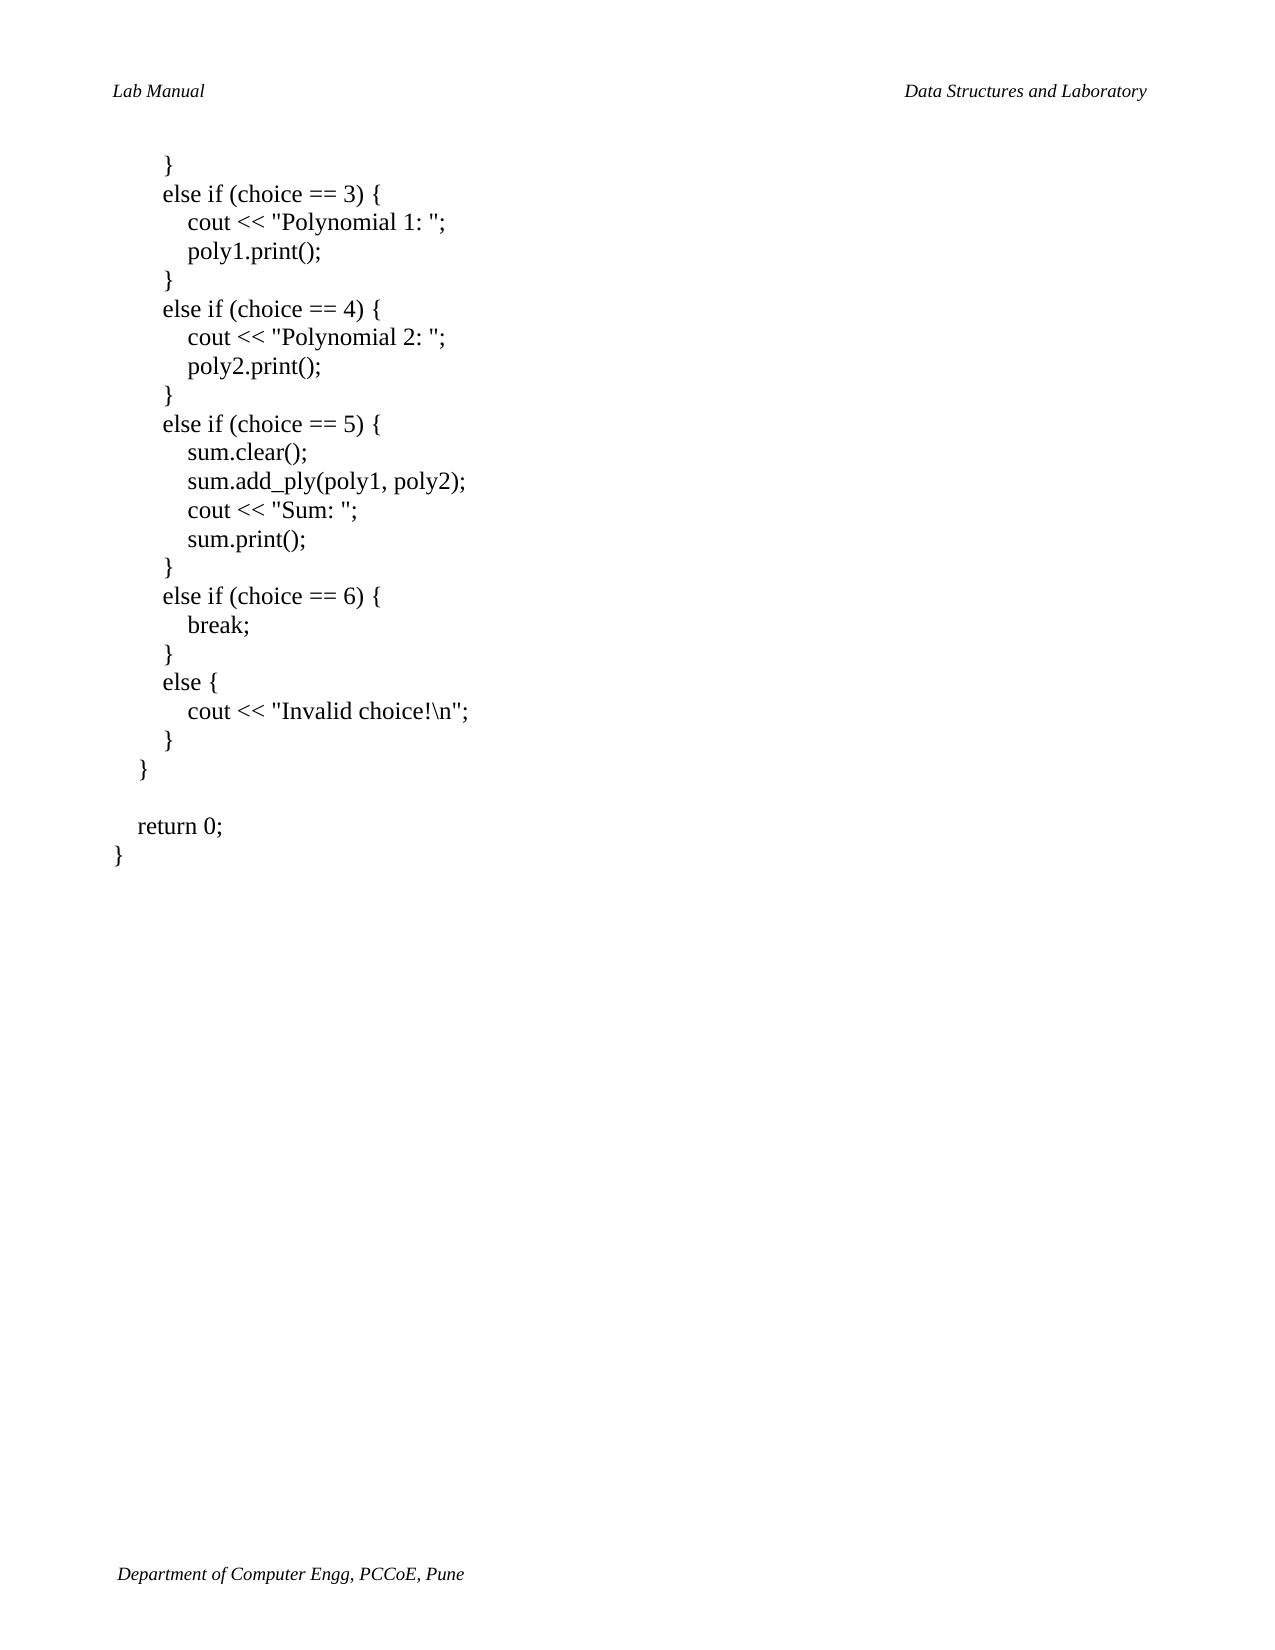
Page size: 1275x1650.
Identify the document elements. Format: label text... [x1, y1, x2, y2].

text return 0; [112, 811, 1162, 840]
text break; [112, 610, 1162, 639]
text else if (choice == 4) { [112, 294, 1162, 322]
text else if (choice == 5) { [112, 409, 1162, 437]
text else if (choice == 6) { [112, 581, 1162, 610]
text sum.clear(); [112, 437, 1162, 466]
text } [112, 552, 1162, 581]
text cout << "Polynomial 1: "; [112, 207, 1162, 236]
text sum.add_ply(poly1, poly2); [112, 466, 1162, 495]
text } [112, 725, 1162, 754]
text sum.print(); [112, 524, 1162, 552]
text } [112, 265, 1162, 294]
text } [112, 754, 1162, 782]
text else if (choice == 3) { [112, 179, 1162, 207]
text } [112, 380, 1162, 409]
text cout << "Sum: "; [112, 495, 1162, 524]
text poly1.print(); [112, 236, 1162, 265]
text cout << "Invalid choice!\n"; [112, 696, 1162, 725]
text } [112, 840, 1162, 869]
text poly2.print(); [112, 351, 1162, 380]
text } [112, 639, 1162, 667]
text } [112, 150, 1162, 179]
text else { [112, 667, 1162, 696]
text cout << "Polynomial 2: "; [112, 322, 1162, 351]
